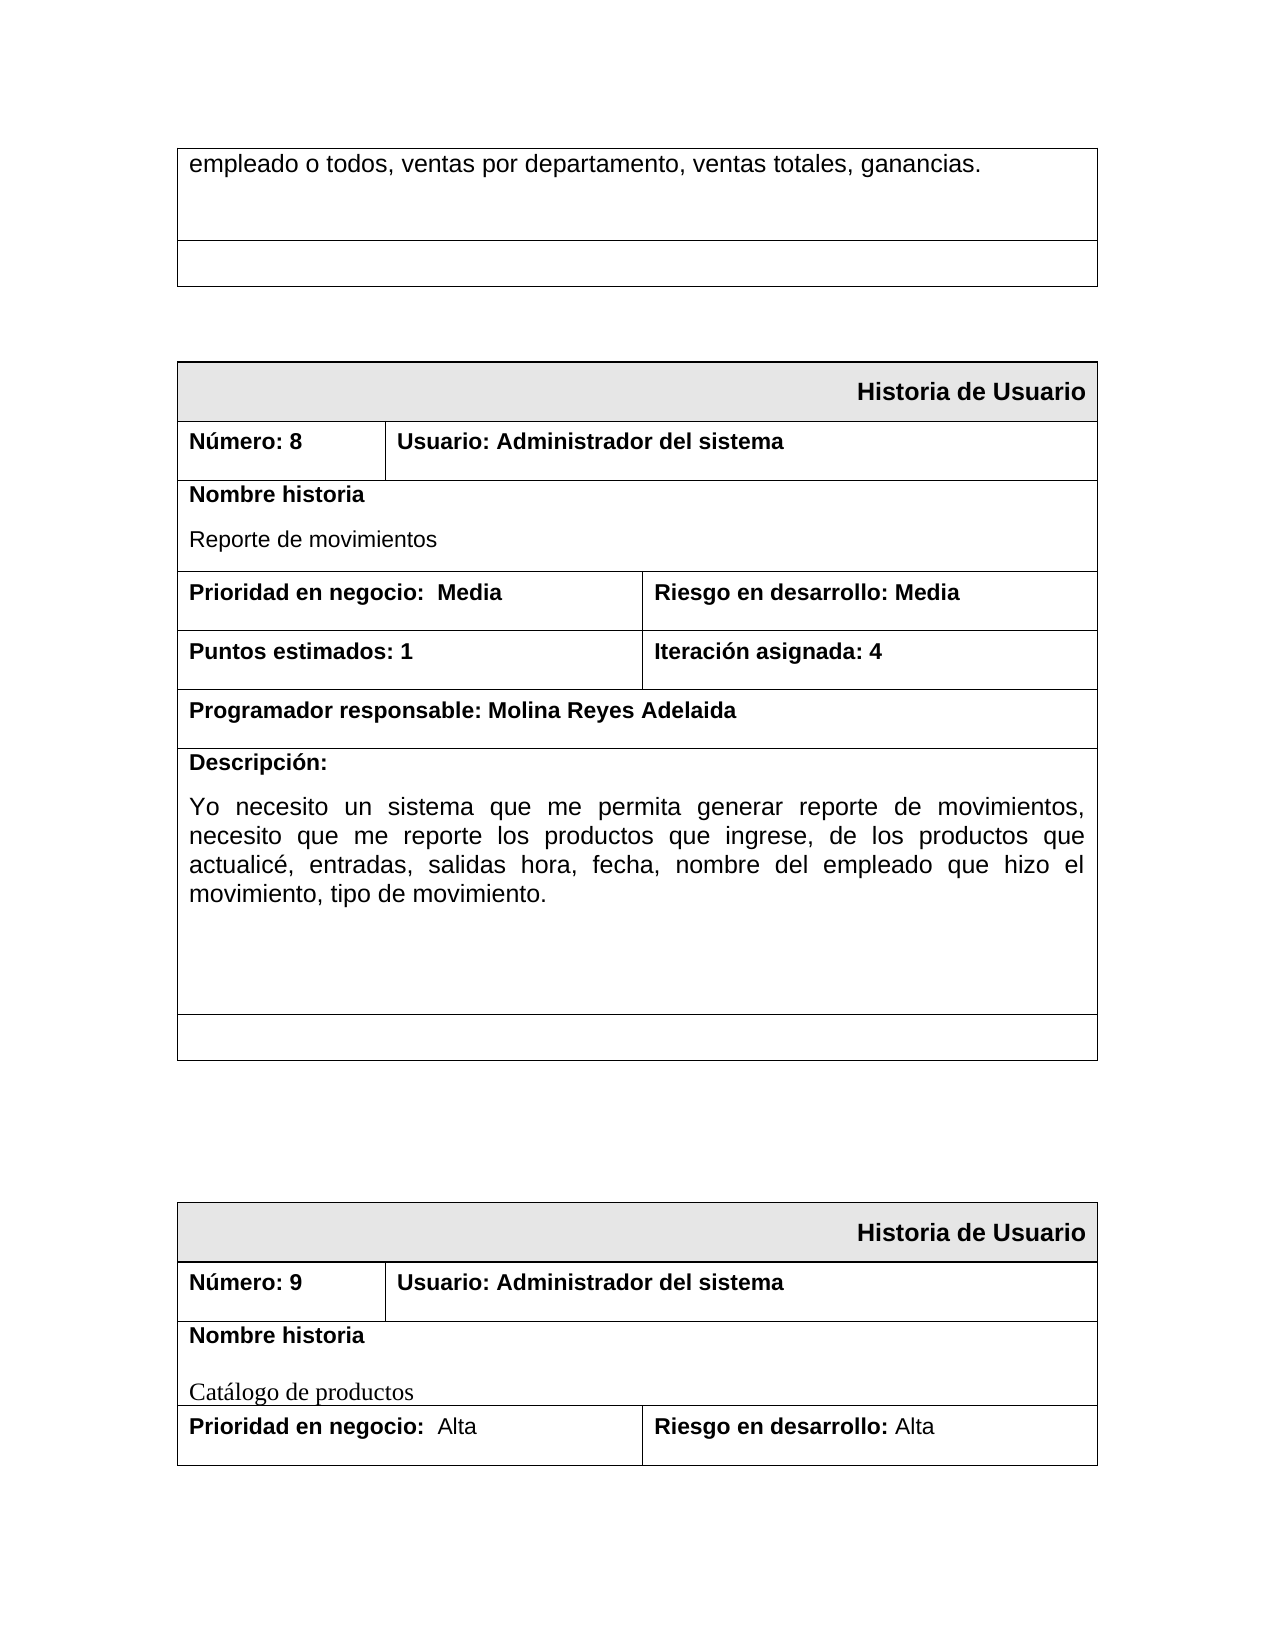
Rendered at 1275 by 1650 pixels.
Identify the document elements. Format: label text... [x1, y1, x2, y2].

table_cell Número: 8 [178, 422, 385, 480]
table_cell Nombre historia Catálogo de productos [178, 1322, 1097, 1405]
table_cell [178, 241, 1097, 286]
table_cell Iteración asignada: 4 [643, 631, 1097, 689]
table_cell Número: 9 [178, 1263, 385, 1321]
table_cell Nombre historia Reporte de movimientos [178, 481, 1097, 571]
table_cell Prioridad en negocio: Media [178, 572, 642, 630]
table_header Historia de Usuario [178, 1203, 1097, 1261]
table_cell Riesgo en desarrollo: Media [643, 572, 1097, 630]
table_cell Puntos estimados: 1 [178, 631, 642, 689]
table_cell Usuario: Administrador del sistema [386, 1263, 1097, 1321]
table_cell Prioridad en negocio: Alta [178, 1406, 642, 1464]
table_cell Descripción: Yo necesito un sistema que me permita generar reporte de movimientos, necesito que me reporte los productos que ingrese, de los productos que actualicé, entradas, salidas hora, fecha, nombre del empleado que hizo el movimiento, tipo de movimiento. [178, 749, 1097, 1014]
table_header Historia de Usuario [178, 363, 1097, 421]
table_cell Programador responsable: Molina Reyes Adelaida [178, 690, 1097, 748]
table_cell Riesgo en desarrollo: Alta [643, 1406, 1097, 1464]
table_cell Usuario: Administrador del sistema [386, 422, 1097, 480]
table_cell [178, 1015, 1097, 1060]
